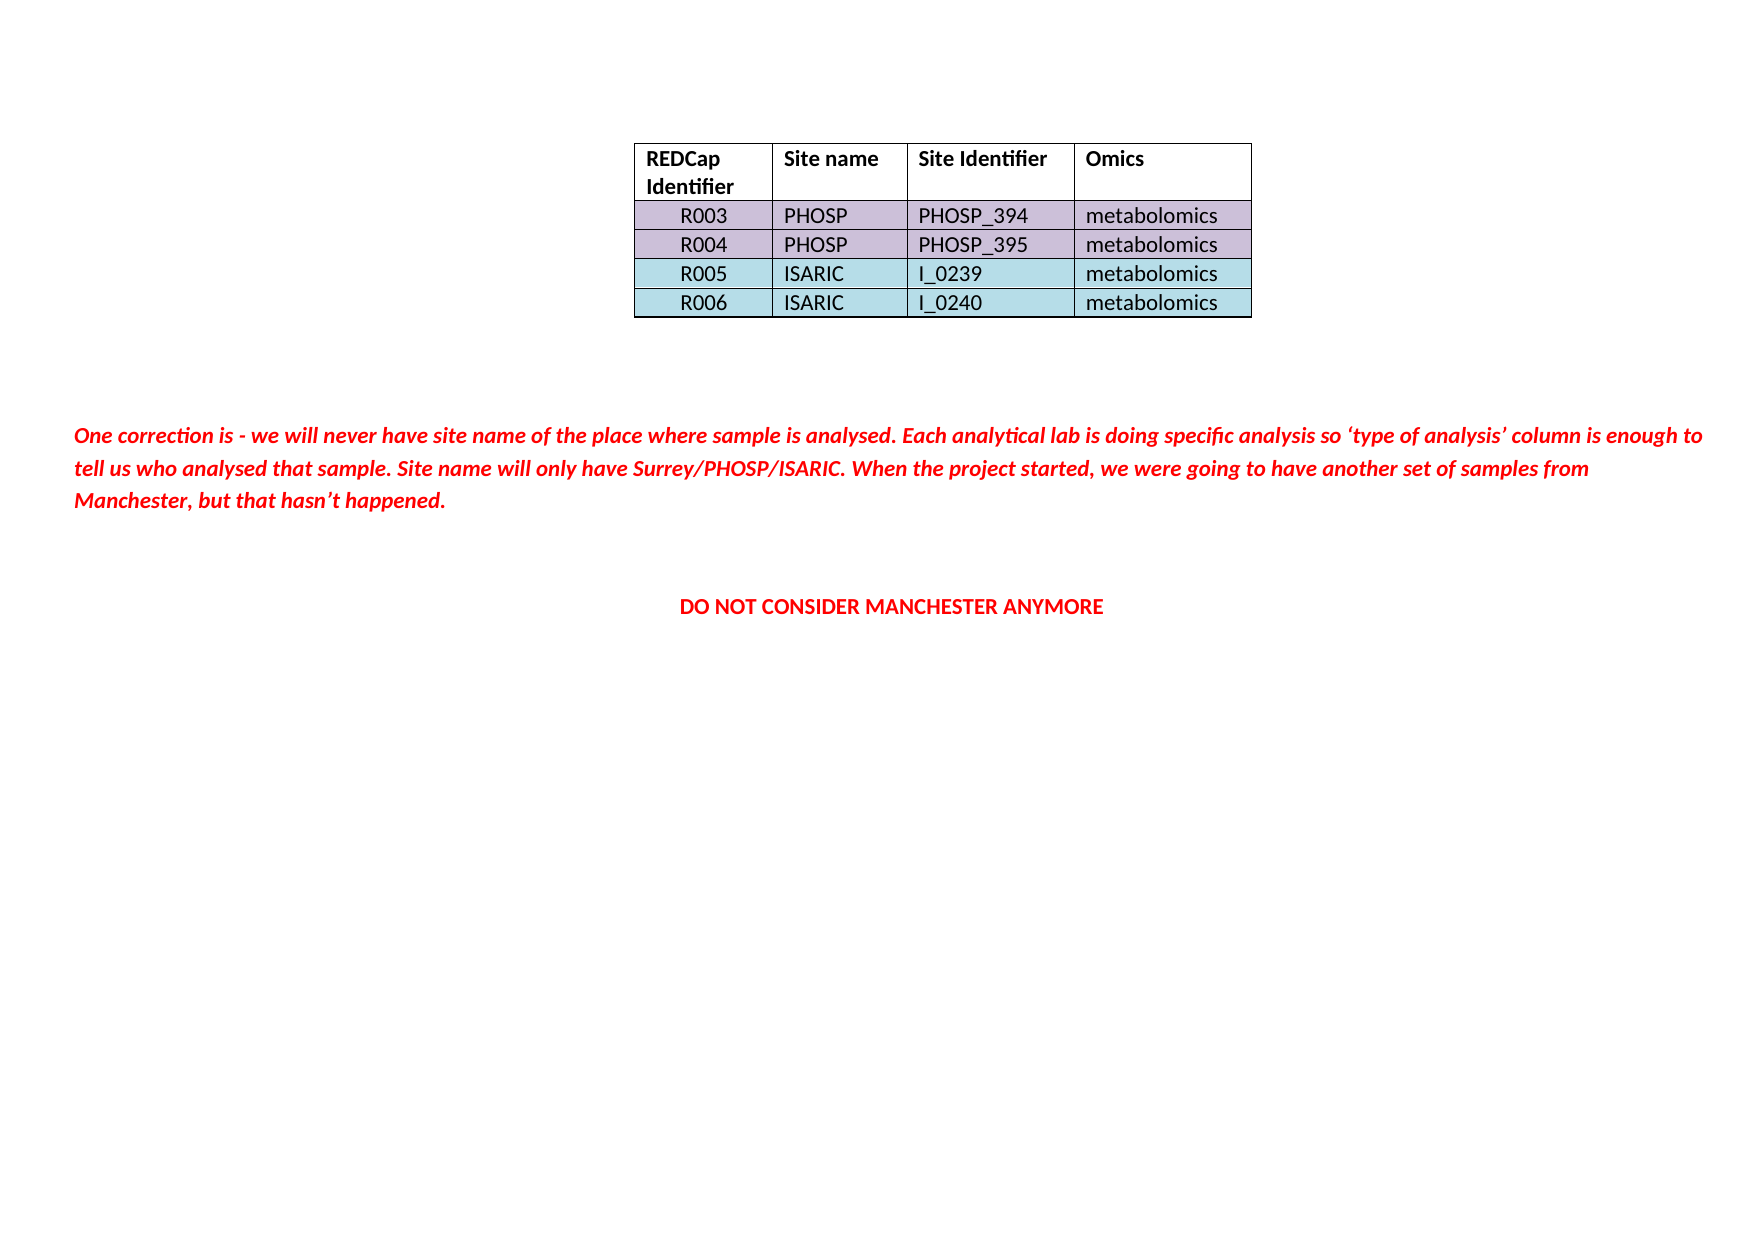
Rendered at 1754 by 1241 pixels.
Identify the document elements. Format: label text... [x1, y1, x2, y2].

table_cell metabolomics [1075, 230, 1251, 258]
table_cell R005 [635, 259, 772, 287]
table_cell R003 [635, 201, 772, 229]
text DO NOT CONSIDER MANCHESTER ANYMORE [74, 592, 1709, 620]
table_header Site Identifier [908, 144, 1074, 200]
table_header Site name [773, 144, 907, 200]
table_cell metabolomics [1075, 289, 1251, 316]
table_cell metabolomics [1075, 259, 1251, 287]
table_cell ISARIC [773, 259, 907, 287]
text One correction is - we will never have site name of the place where sample is analysed. Each analytical lab is doing specific analysis so ‘type of analysis’ column is enough to tell us who analysed that sample. Site name will only have Surrey/PHOSP/ISARIC. When the project started, we were going to have another set of samples from Manchester, but that hasn’t happened. [74, 422, 1709, 514]
table_header Omics [1075, 144, 1251, 200]
table_cell R006 [635, 289, 772, 316]
table_cell PHOSP [773, 230, 907, 258]
table_header REDCap Identifier [635, 144, 772, 200]
table_cell metabolomics [1075, 201, 1251, 229]
table_cell R004 [635, 230, 772, 258]
table_cell I_0240 [908, 289, 1074, 316]
table_cell PHOSP_394 [908, 201, 1074, 229]
table_cell I_0239 [908, 259, 1074, 287]
table_cell ISARIC [773, 289, 907, 316]
table_cell PHOSP [773, 201, 907, 229]
table_cell PHOSP_395 [908, 230, 1074, 258]
